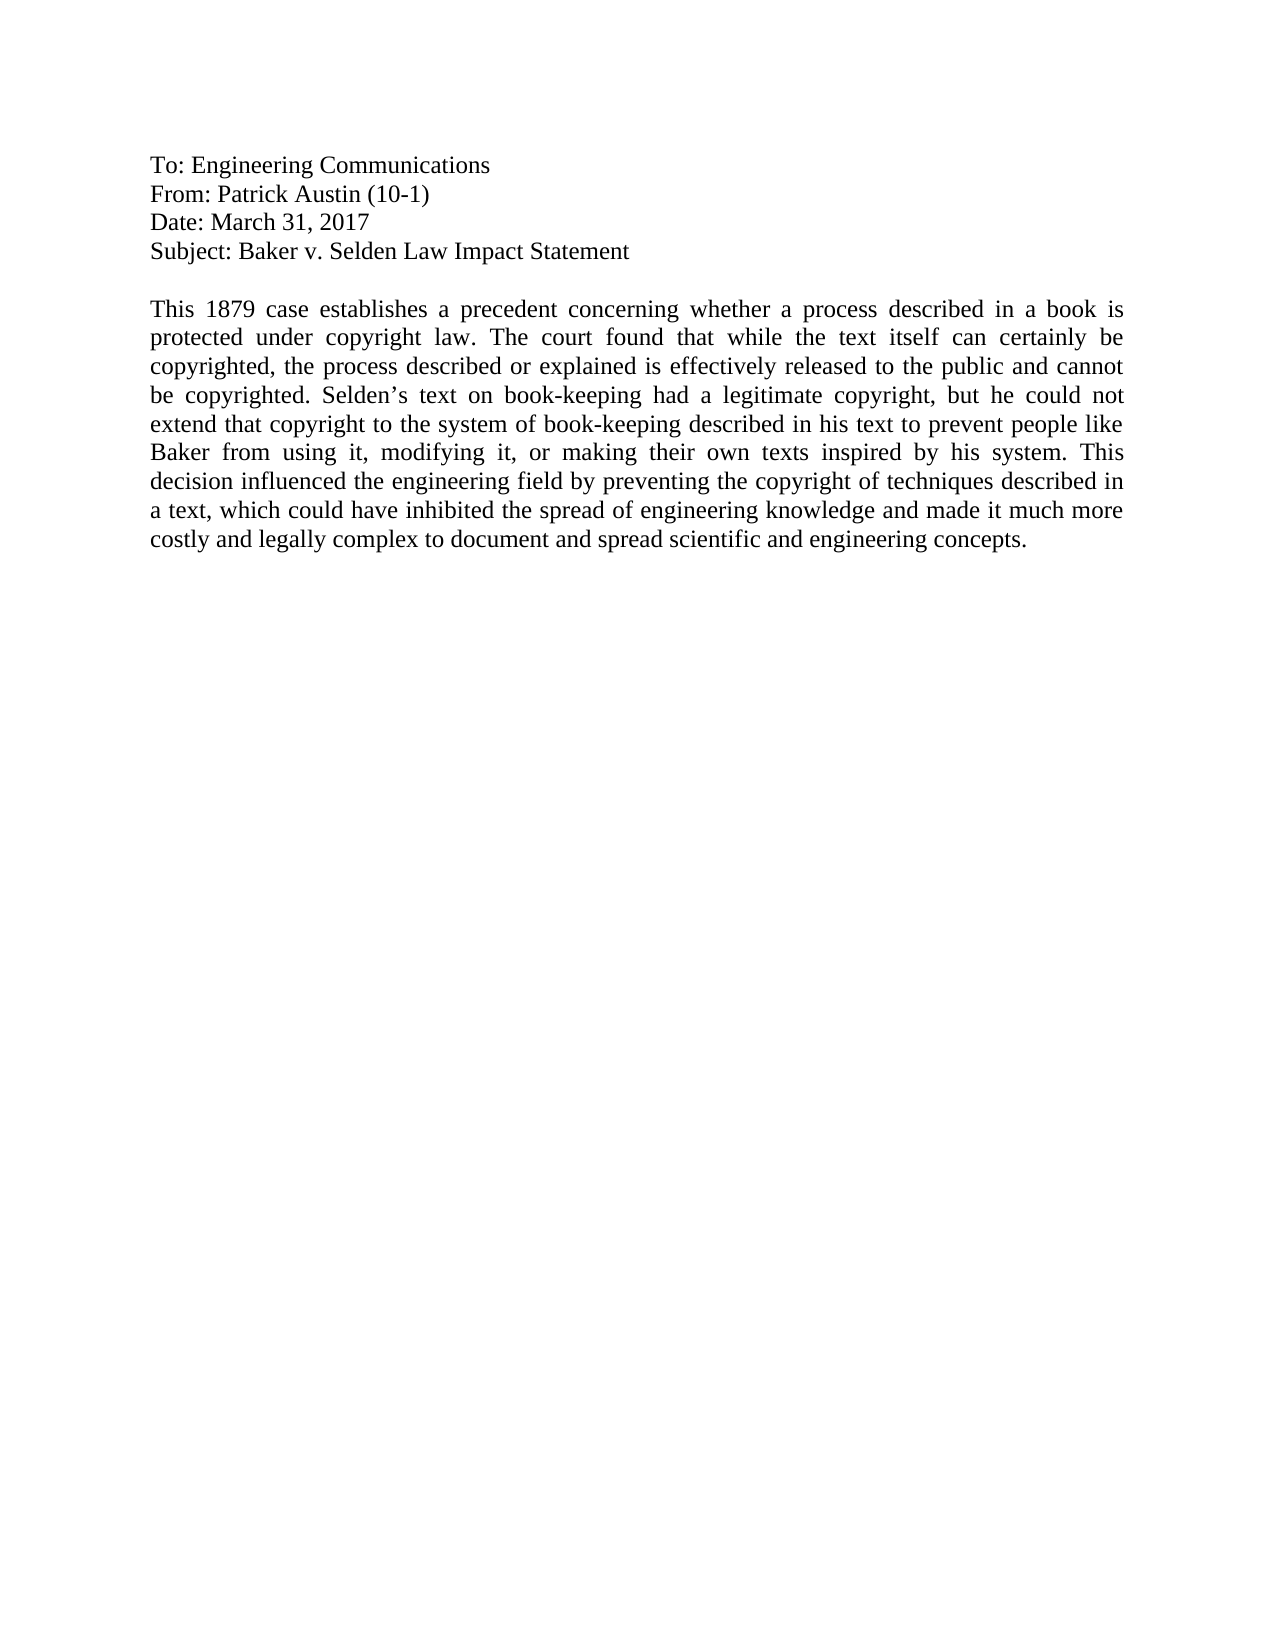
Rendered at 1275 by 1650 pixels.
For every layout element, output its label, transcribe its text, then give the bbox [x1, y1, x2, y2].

text Subject: Baker v. Selden Law Impact Statement [150, 236, 1125, 265]
text This 1879 case establishes a precedent concerning whether a process described in a book is protected under copyright law. The court found that while the text itself can certainly be copyrighted, the process described or explained is effectively released to the public and cannot be copyrighted. Selden’s text on book-keeping had a legitimate copyright, but he could not extend that copyright to the system of book-keeping described in his text to prevent people like Baker from using it, modifying it, or making their own texts inspired by his system. This decision influenced the engineering field by preventing the copyright of techniques described in a text, which could have inhibited the spread of engineering knowledge and made it much more costly and legally complex to document and spread scientific and engineering concepts. [150, 294, 1125, 552]
text Date: March 31, 2017 [150, 207, 1125, 236]
text To: Engineering Communications [150, 150, 1125, 179]
text From: Patrick Austin (10-1) [150, 179, 1125, 207]
